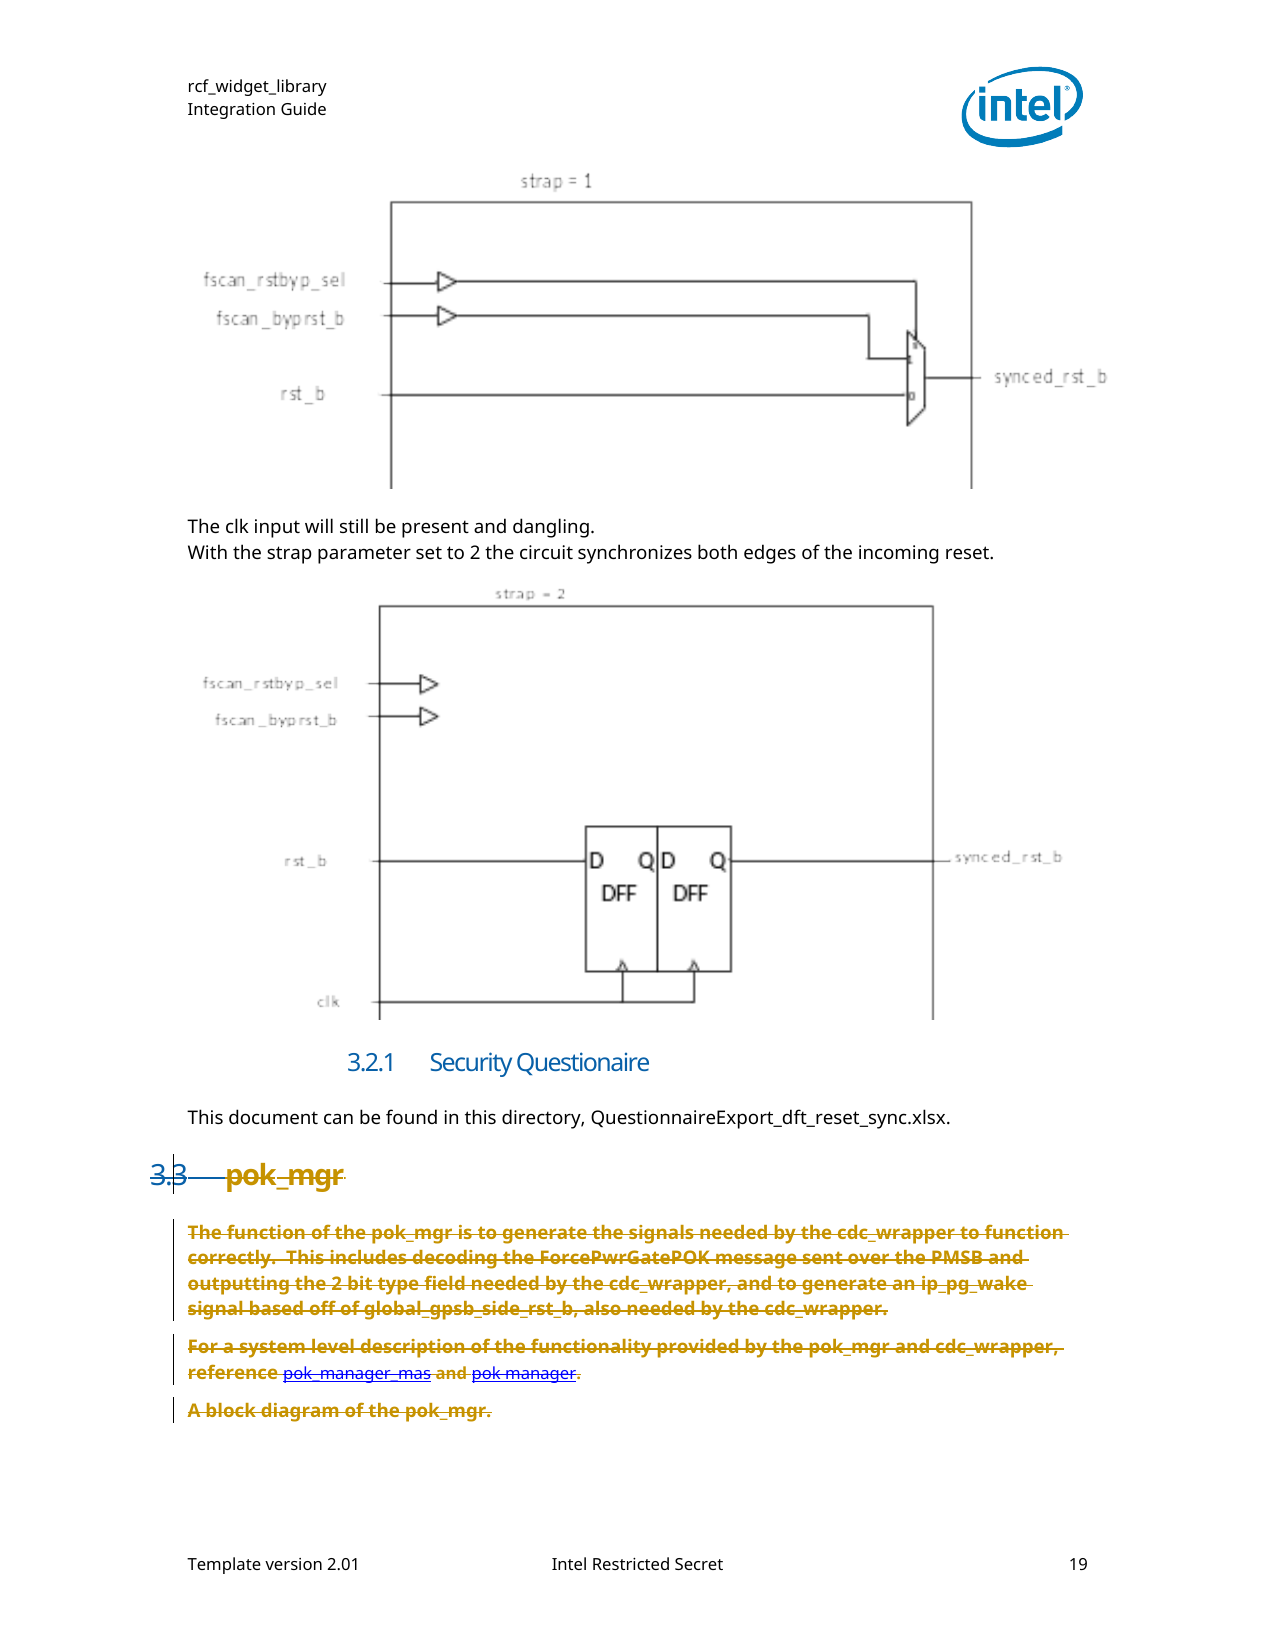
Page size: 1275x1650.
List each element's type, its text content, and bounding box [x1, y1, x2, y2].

text The function of the pok_mgr is to generate the signals needed by the cdc_wrapper to function correctly. This includes decoding the ForcePwrGatePOK message sent over the PMSB and outputting the 2 bit type field needed by the cdc_wrapper, and to generate an ip_pg_wake signal based off of global_gpsb_side_rst_b, also needed by the cdc_wrapper. [187, 1219, 1087, 1321]
subtitle pok_mgr [174, 1154, 1087, 1194]
text For a system level description of the functionality provided by the pok_mgr and cdc_wrapper, reference pok_manager_mas and pok manager. [187, 1334, 1087, 1385]
subtitle pok_mgr [150, 1154, 173, 1177]
picture [956, 56, 1088, 154]
text A block diagram of the pok_mgr. [187, 1397, 1087, 1423]
text The clk input will still be present and dangling. [187, 514, 1087, 539]
text With the strap parameter set to 2 the circuit synchronizes both edges of the incoming reset. [187, 539, 1087, 565]
text This document can be found in this directory, QuestionnaireExport_dft_reset_sync.xlsx. [187, 1104, 1087, 1129]
subtitle Security Questionaire [347, 1045, 1087, 1079]
